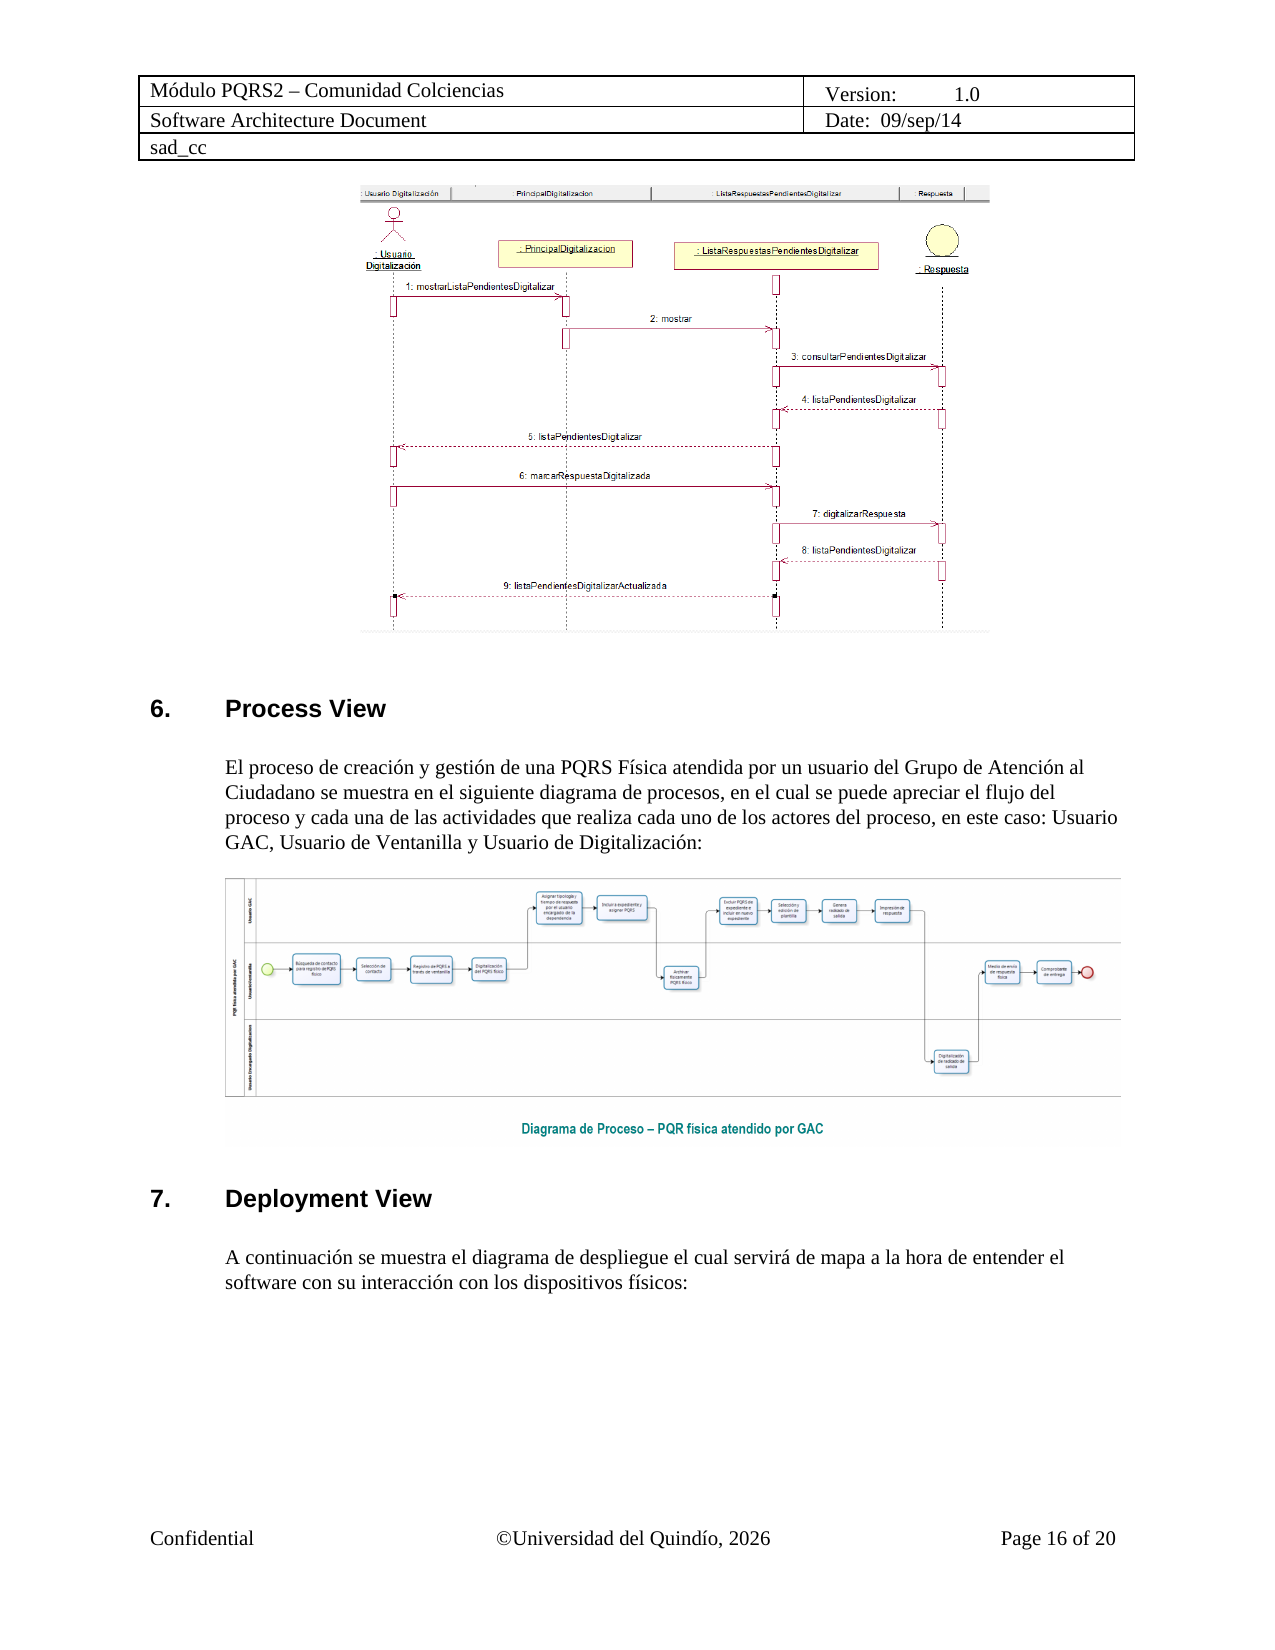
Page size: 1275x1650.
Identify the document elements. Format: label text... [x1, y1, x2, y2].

subtitle Deployment View [150, 1184, 1125, 1213]
text A continuación se muestra el diagrama de despliegue el cual servirá de mapa a la hora de entender el software con su interacción con los dispositivos físicos: [225, 1244, 1125, 1294]
subtitle Process View [150, 694, 1125, 723]
picture [360, 185, 990, 633]
text El proceso de creación y gestión de una PQRS Física atendida por un usuario del Grupo de Atención al Ciudadano se muestra en el siguiente diagrama de procesos, en el cual se puede apreciar el flujo del proceso y cada una de las actividades que realiza cada uno de los actores del proceso, en este caso: Usuario GAC, Usuario de Ventanilla y Usuario de Digitalización: [225, 754, 1125, 854]
